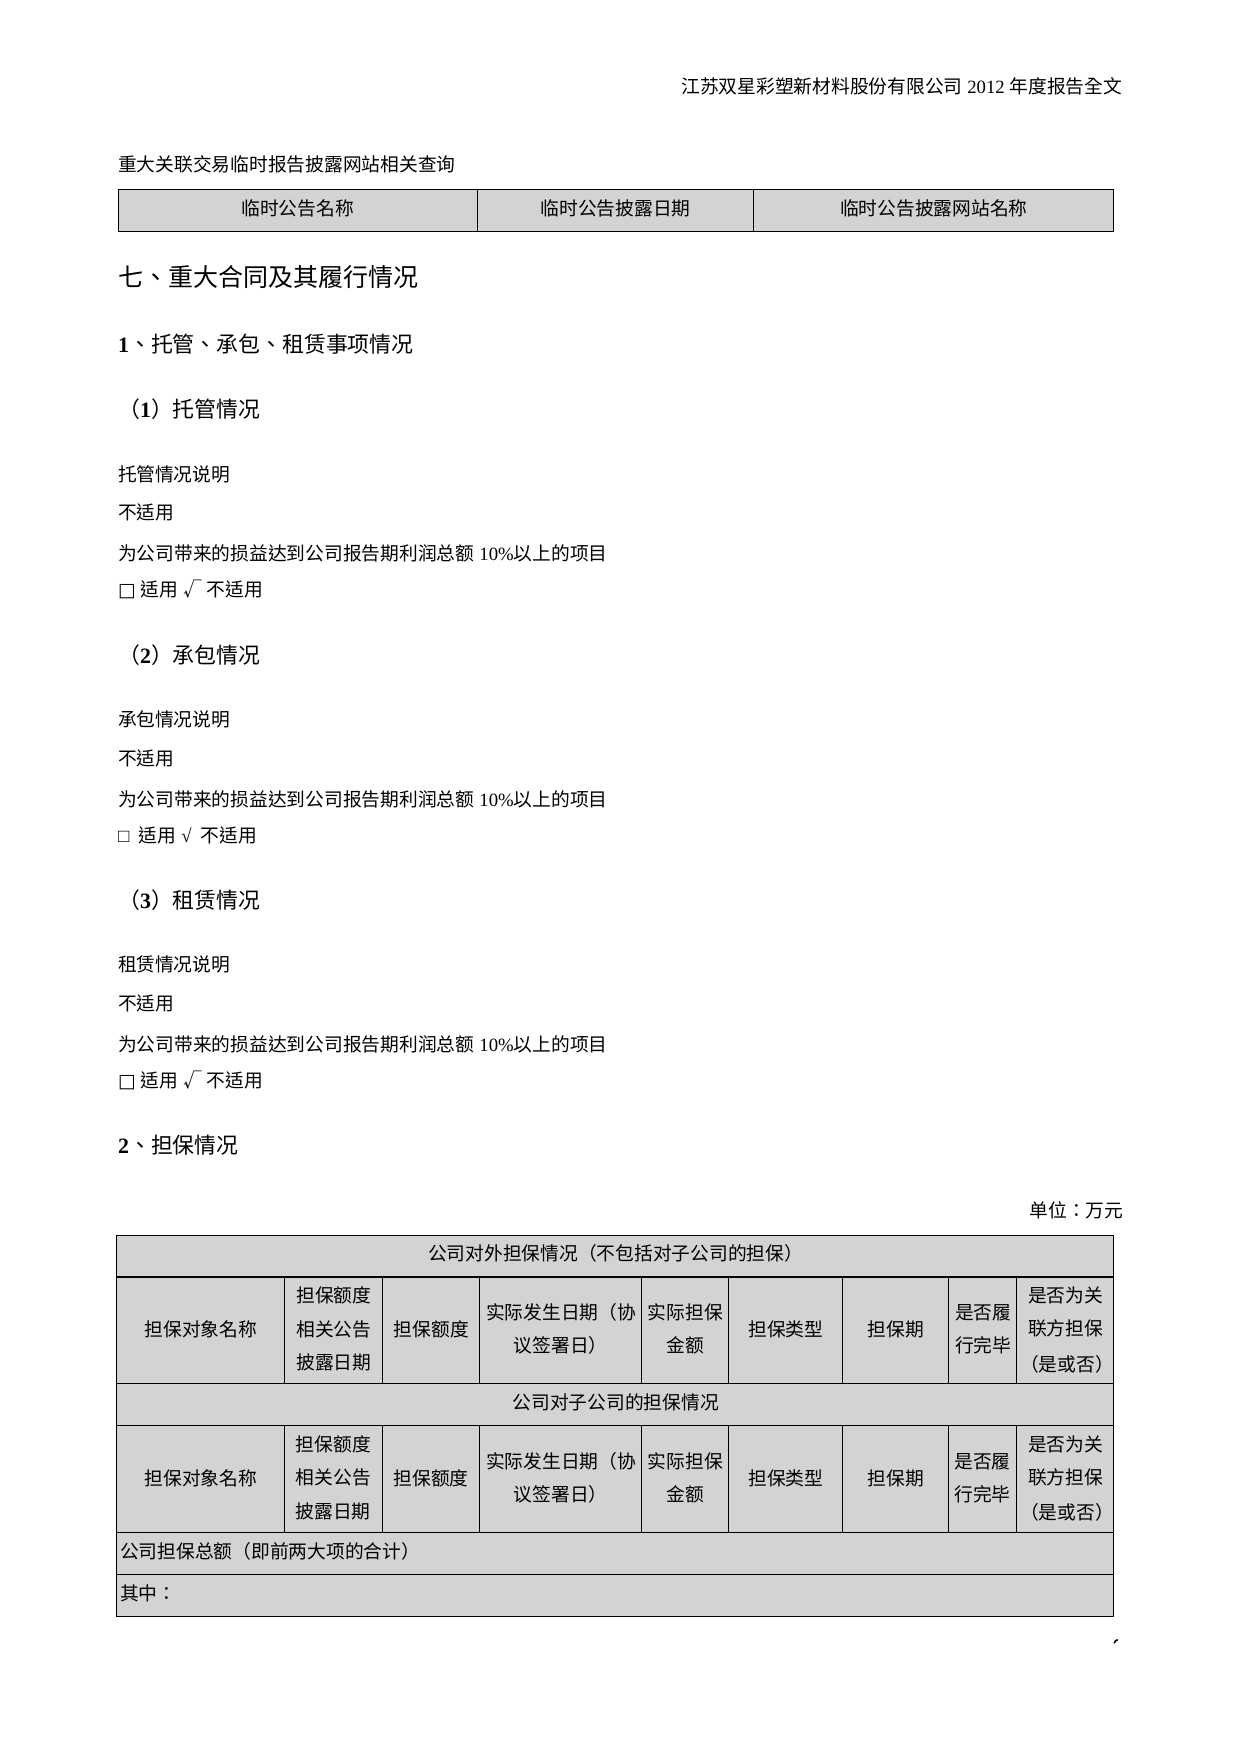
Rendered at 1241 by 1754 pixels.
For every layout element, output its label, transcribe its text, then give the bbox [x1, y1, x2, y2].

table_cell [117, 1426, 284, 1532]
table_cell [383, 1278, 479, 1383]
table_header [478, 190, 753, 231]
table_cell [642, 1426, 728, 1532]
text □ 适用 √ 不适用 [118, 1067, 1123, 1092]
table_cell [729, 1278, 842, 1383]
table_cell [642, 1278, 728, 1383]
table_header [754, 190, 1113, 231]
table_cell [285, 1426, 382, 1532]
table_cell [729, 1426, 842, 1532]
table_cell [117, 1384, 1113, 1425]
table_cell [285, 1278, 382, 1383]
text 托管情况说明 不适用 [118, 461, 232, 525]
text 为公司带来的损益达到公司报告期利润总额 10%以上的项目 [118, 786, 1123, 811]
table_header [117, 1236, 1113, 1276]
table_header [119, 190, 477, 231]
text 承包情况说明 不适用 [118, 707, 232, 770]
subtitle 七、重大合同及其履行情况 [118, 260, 1123, 294]
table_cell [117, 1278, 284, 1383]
text □ 适用 √ 不适用 [118, 576, 1123, 602]
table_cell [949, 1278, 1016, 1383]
text 2、担保情况 [118, 1131, 1123, 1160]
text 单位：万元 [102, 1197, 1123, 1223]
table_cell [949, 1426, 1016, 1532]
text （2）承包情况 [118, 640, 1123, 669]
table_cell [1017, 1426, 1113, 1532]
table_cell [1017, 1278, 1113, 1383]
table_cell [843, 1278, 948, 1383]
text 为公司带来的损益达到公司报告期利润总额 10%以上的项目 [118, 540, 1123, 566]
text □ 适用 √ 不适用 [118, 822, 1123, 847]
text （1）托管情况 [118, 394, 1123, 424]
text （3）租赁情况 [118, 884, 1123, 914]
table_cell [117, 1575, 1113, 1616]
text 为公司带来的损益达到公司报告期利润总额 10%以上的项目 [118, 1031, 1123, 1056]
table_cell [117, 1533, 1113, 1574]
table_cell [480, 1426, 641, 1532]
text 租赁情况说明 不适用 [118, 952, 232, 1015]
text 重大关联交易临时报告披露网站相关查询 [118, 151, 1123, 177]
text 1、托管、承包、租赁事项情况 [118, 329, 1123, 359]
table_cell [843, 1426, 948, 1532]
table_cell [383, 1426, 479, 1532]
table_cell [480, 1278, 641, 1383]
